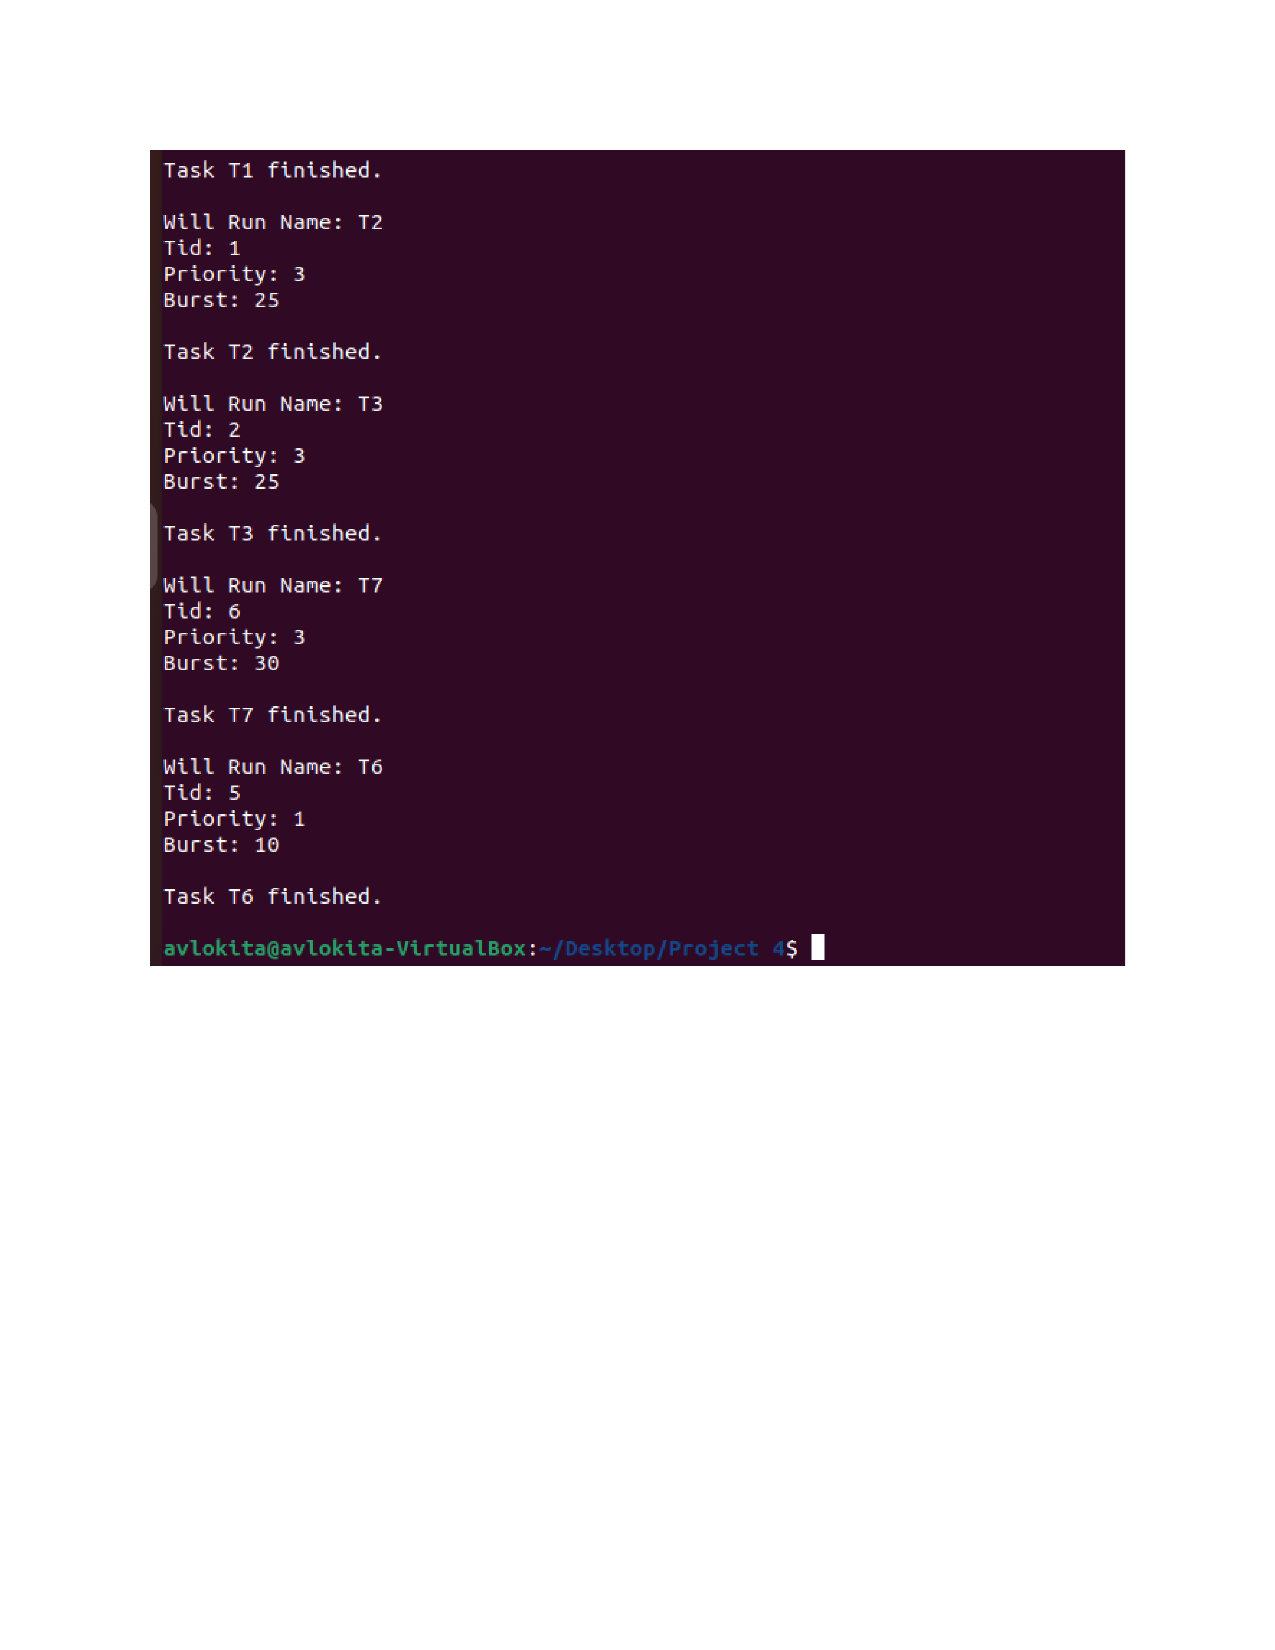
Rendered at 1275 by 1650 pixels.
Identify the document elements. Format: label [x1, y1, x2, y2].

picture [150, 150, 1125, 966]
